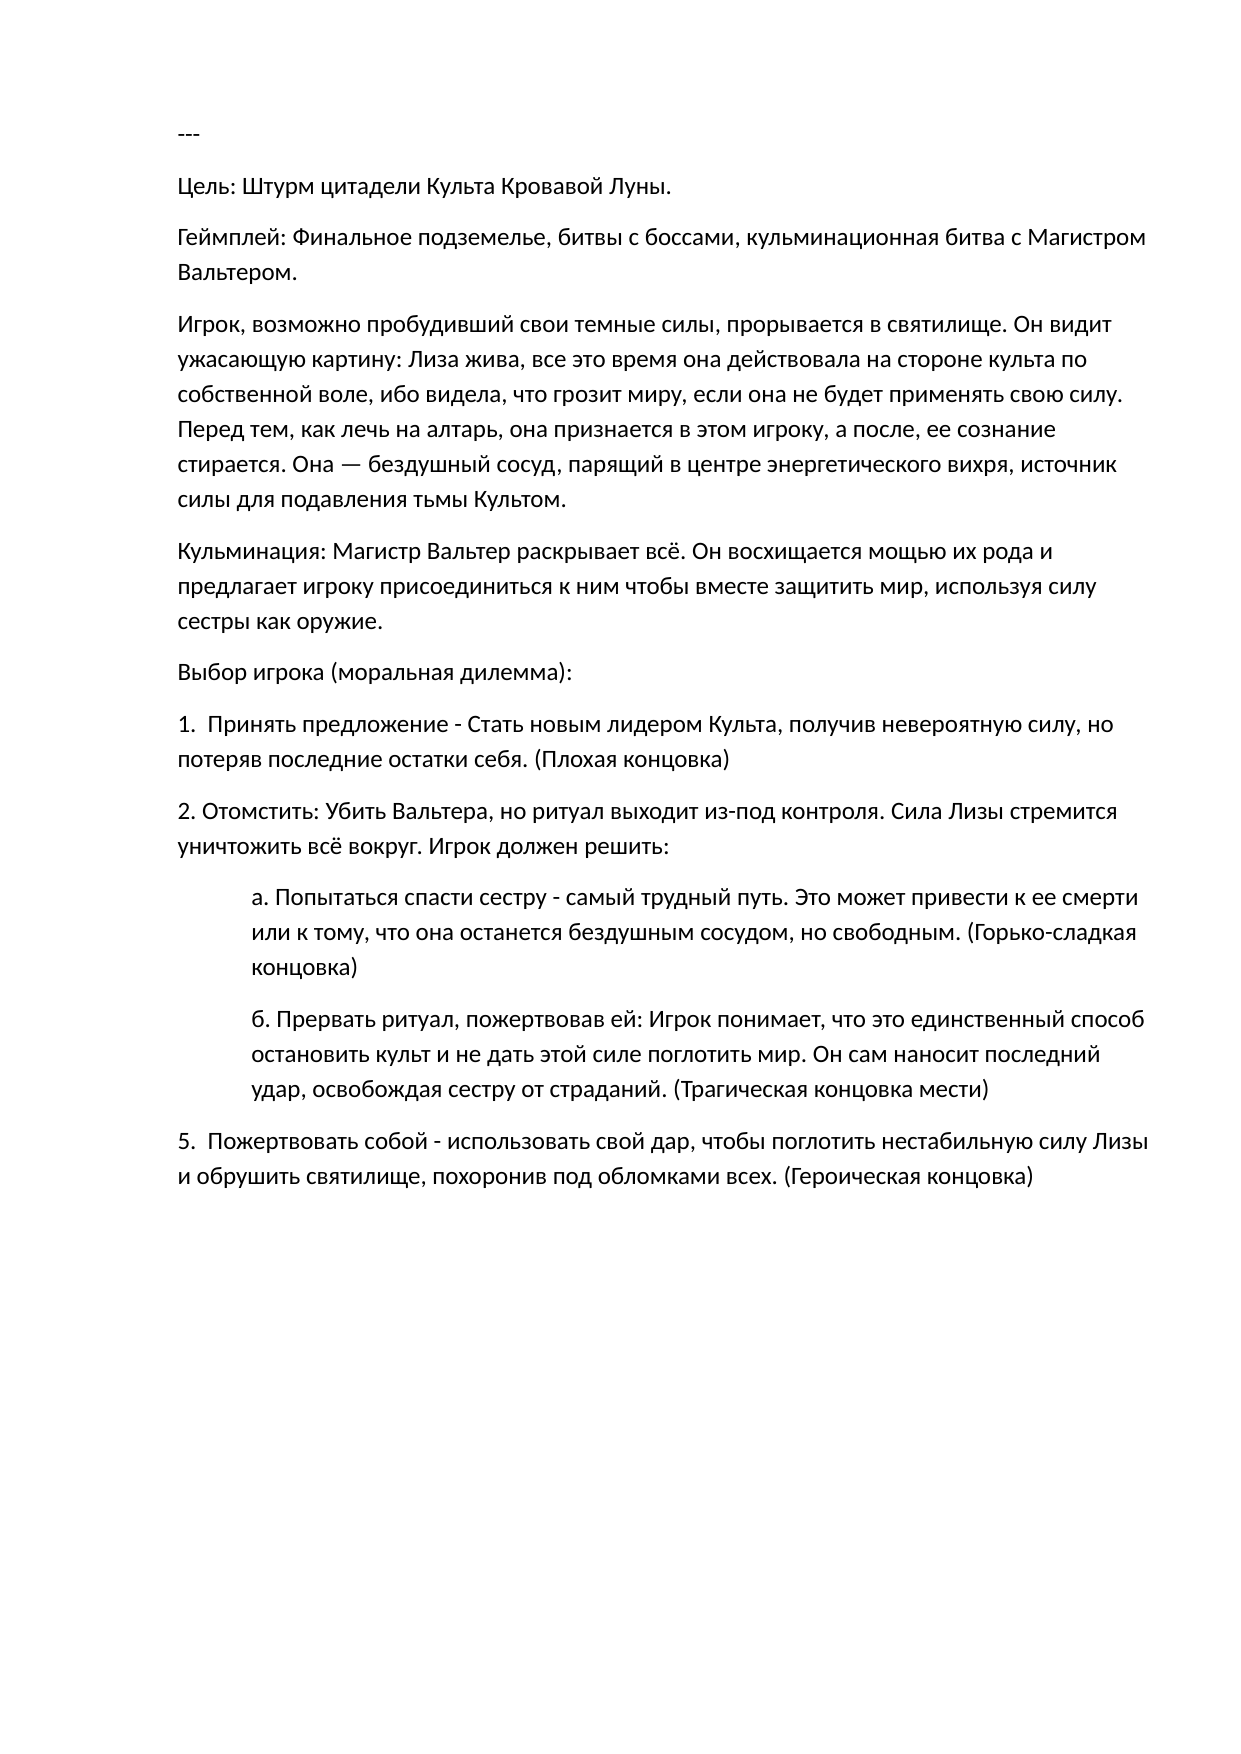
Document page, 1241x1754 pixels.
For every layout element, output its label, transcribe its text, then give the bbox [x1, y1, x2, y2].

text Выбор игрока (моральная дилемма): [177, 656, 1152, 687]
text б. Прервать ритуал, пожертвовав ей: Игрок понимает, что это единственный способ остановить культ и не дать этой силе поглотить мир. Он сам наносит последний удар, освобождая сестру от страданий. (Трагическая концовка мести) [251, 1003, 1152, 1104]
text Цель: Штурм цитадели Культа Кровавой Луны. [177, 170, 1152, 200]
text а. Попытаться спасти сестру - самый трудный путь. Это может привести к ее смерти или к тому, что она останется бездушным сосудом, но свободным. (Горько-сладкая концовка) [251, 881, 1152, 982]
text --- [177, 118, 1152, 149]
text 1. Принять предложение - Стать новым лидером Культа, получив невероятную силу, но потеряв последние остатки себя. (Плохая концовка) [177, 708, 1152, 774]
text 2. Отомстить: Убить Вальтера, но ритуал выходит из-под контроля. Сила Лизы стремится уничтожить всё вокруг. Игрок должен решить: [177, 795, 1152, 860]
text Геймплей: Финальное подземелье, битвы с боссами, кульминационная битва с Магистром Вальтером. [177, 221, 1152, 287]
text 5. Пожертвовать собой - использовать свой дар, чтобы поглотить нестабильную силу Лизы и обрушить святилище, похоронив под обломками всех. (Героическая концовка) [177, 1125, 1152, 1190]
text Кульминация: Магистр Вальтер раскрывает всё. Он восхищается мощью их рода и предлагает игроку присоединиться к ним чтобы вместе защитить мир, используя силу сестры как оружие. [177, 535, 1152, 635]
text Игрок, возможно пробудивший свои темные силы, прорывается в святилище. Он видит ужасающую картину: Лиза жива, все это время она действовала на стороне культа по собственной воле, ибо видела, что грозит миру, если она не будет применять свою силу. Перед тем, как лечь на алтарь, она признается в этом игроку, а после, ее сознание стирается. Она — бездушный сосуд, парящий в центре энергетического вихря, источник силы для подавления тьмы Культом. [177, 308, 1152, 514]
